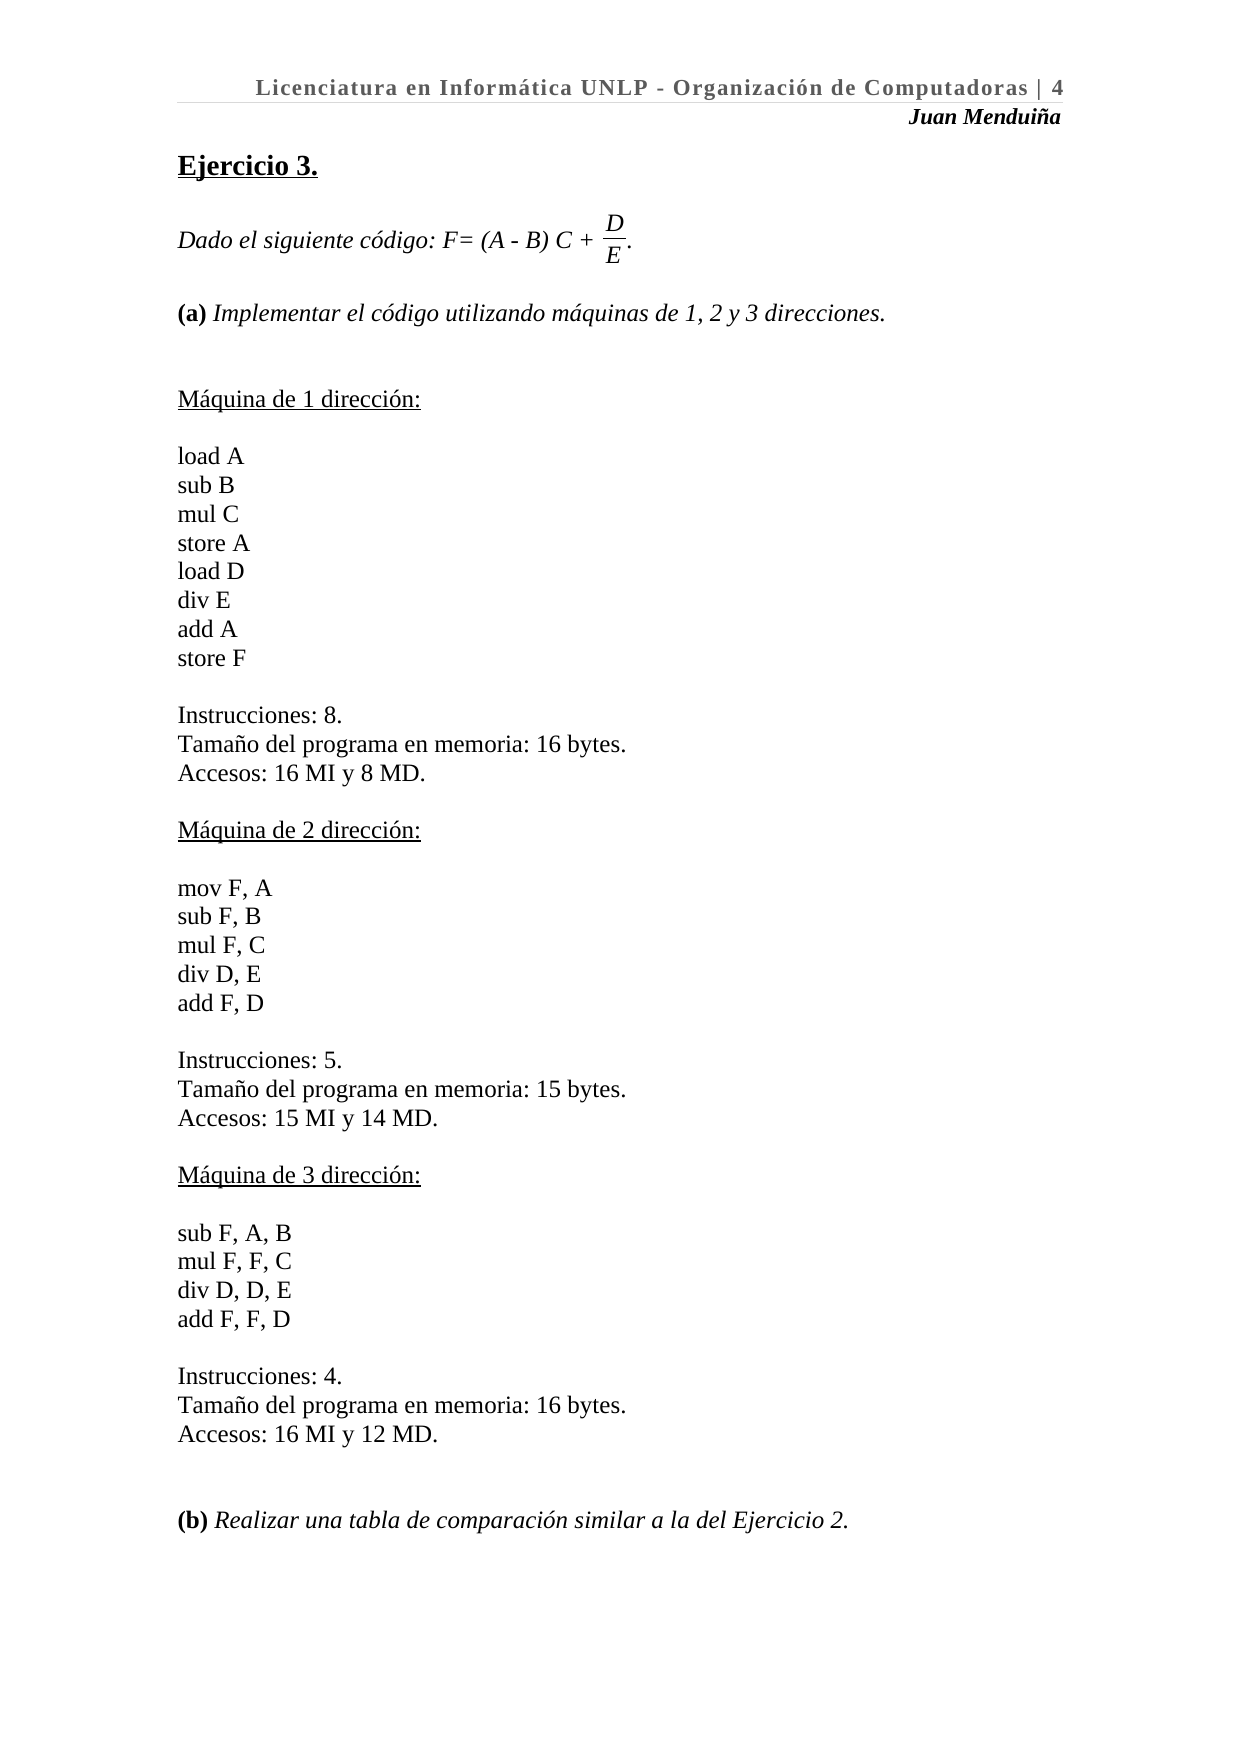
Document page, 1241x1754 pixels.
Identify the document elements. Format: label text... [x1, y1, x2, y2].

text add A [177, 614, 1063, 643]
text Tamaño del programa en memoria: 16 bytes. [177, 1390, 1063, 1419]
text add F, F, D [177, 1304, 1063, 1333]
text load A [177, 441, 1063, 470]
text store F [177, 643, 1063, 671]
text store A [177, 528, 1063, 556]
text Accesos: 16 MI y 8 MD. [177, 758, 1063, 786]
text mul F, C [177, 930, 1063, 959]
text div D, E [177, 959, 1063, 988]
text sub B [177, 470, 1063, 499]
text Máquina de 3 dirección: [177, 1160, 1063, 1189]
text Ejercicio 3. [177, 148, 1063, 181]
text Máquina de 2 dirección: [177, 815, 1063, 844]
text Accesos: 15 MI y 14 MD. [177, 1103, 1063, 1131]
text Instrucciones: 8. [177, 700, 1063, 729]
text mul C [177, 499, 1063, 528]
text (a) Implementar el código utilizando máquinas de 1, 2 y 3 direcciones. [177, 298, 1063, 326]
text load D [177, 556, 1063, 585]
text Máquina de 1 dirección: [177, 384, 1063, 413]
text div E [177, 585, 1063, 614]
text Dado el siguiente código: F= (A - B) C + . [177, 210, 1063, 269]
text (b) Realizar una tabla de comparación similar a la del Ejercicio 2. [177, 1505, 1063, 1534]
text mov F, A [177, 873, 1063, 901]
text sub F, B [177, 901, 1063, 930]
text Tamaño del programa en memoria: 15 bytes. [177, 1074, 1063, 1103]
text add F, D [177, 988, 1063, 1016]
text Instrucciones: 4. [177, 1361, 1063, 1390]
text Tamaño del programa en memoria: 16 bytes. [177, 729, 1063, 758]
text mul F, F, C [177, 1246, 1063, 1275]
text Instrucciones: 5. [177, 1045, 1063, 1074]
text Accesos: 16 MI y 12 MD. [177, 1419, 1063, 1448]
text sub F, A, B [177, 1218, 1063, 1246]
text div D, D, E [177, 1275, 1063, 1304]
